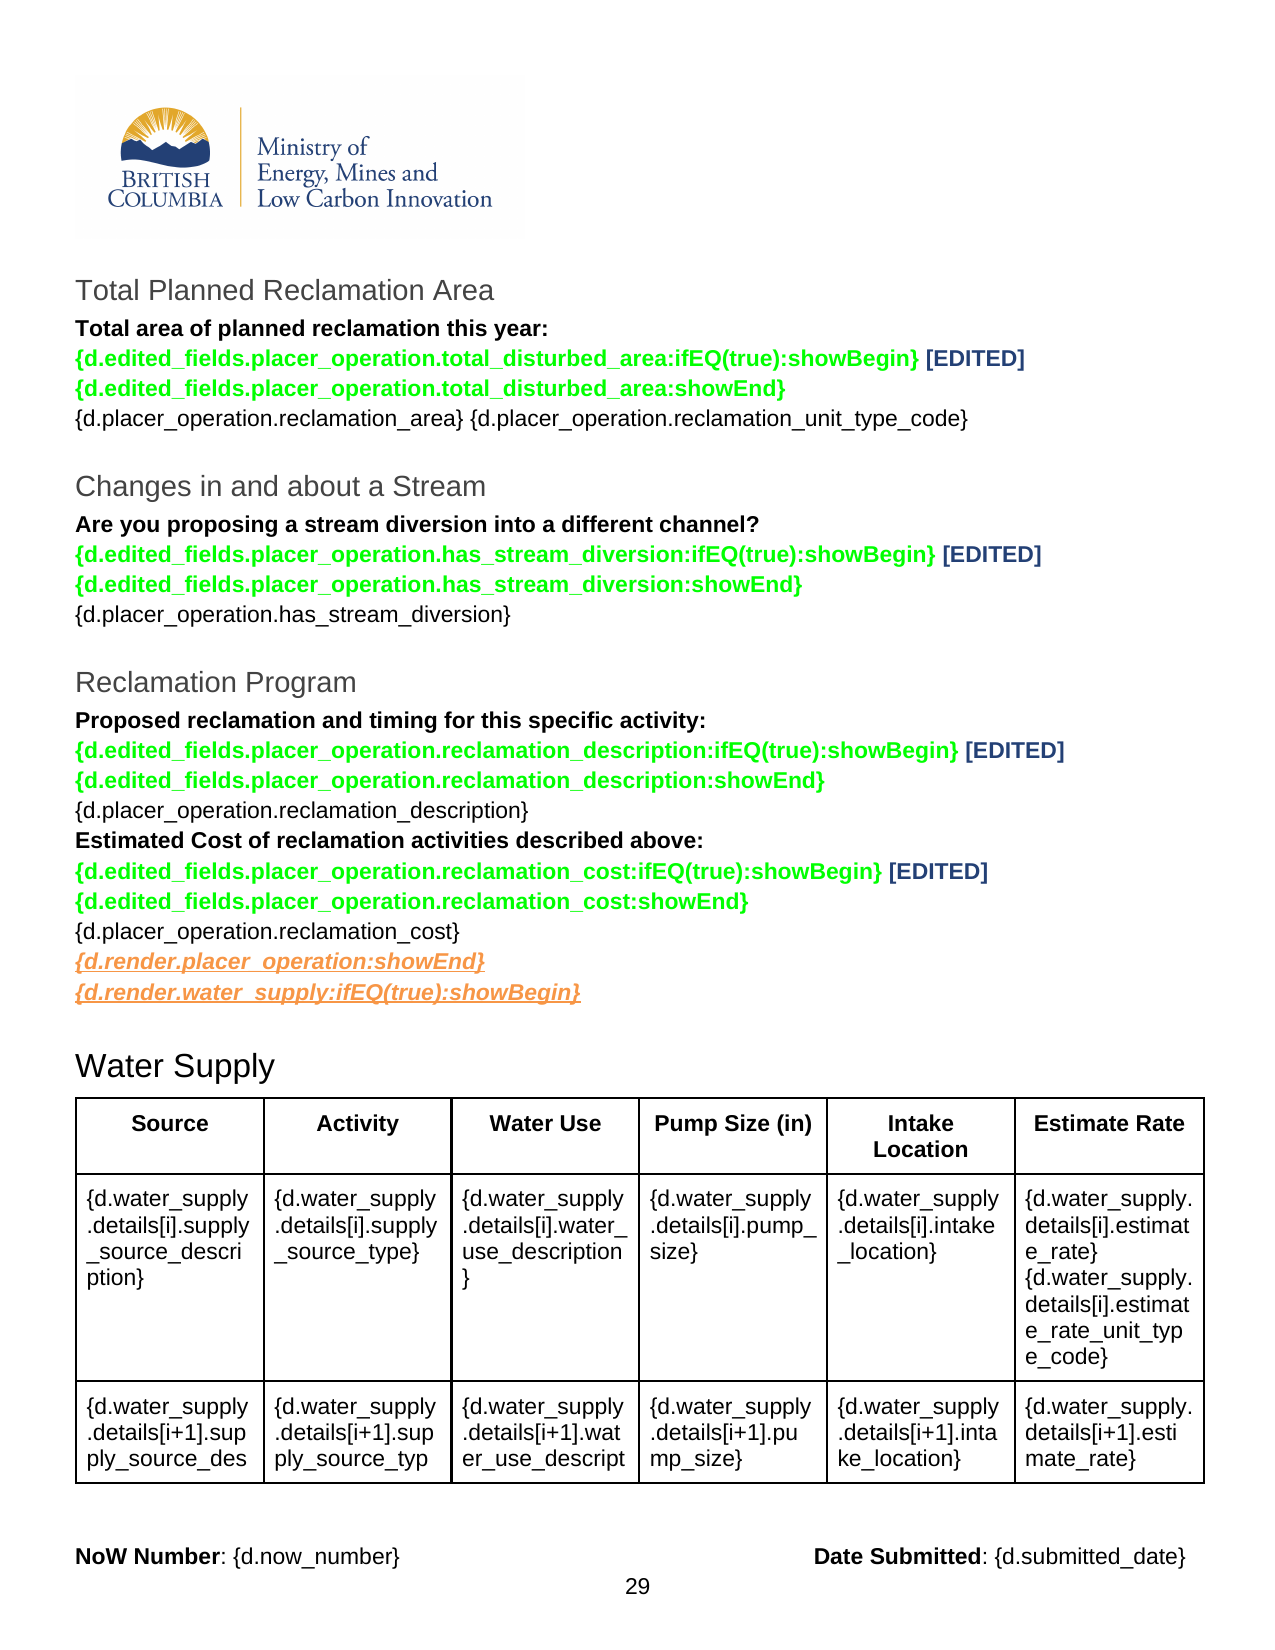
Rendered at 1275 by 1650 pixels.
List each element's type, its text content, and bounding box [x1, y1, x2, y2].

table_cell {d.water_supply.details[i].intake_location} [828, 1175, 1014, 1380]
text Proposed reclamation and timing for this specific activity{d.edited_fields.placer_operation.reclamation_description:ifEQ(true):showBegin} [EDITED] [75, 707, 1200, 763]
text {d.placer_operation.has_stream_diversion} [75, 601, 1200, 627]
table_cell {d.water_supply.details[i+1].pump_size} [640, 1382, 826, 1482]
table_cell {d.water_supply.details[i].supply_source_description} [77, 1175, 263, 1380]
text {d.placer_operation.reclamation_area} {d.placer_operation.reclamation_unit_type_code} [75, 405, 1200, 431]
text {d.edited_fields.placer_operation.reclamation_description:showEnd} [75, 767, 1200, 793]
subtitle Water Supply [75, 1046, 1200, 1084]
text {d.render.placer_operation:showEnd} [75, 948, 1200, 974]
text {d.placer_operation.reclamation_cost} [75, 918, 1200, 944]
text Total area of planned reclamation this year{d.edited_fields.placer_operation.total_disturbed_area:ifEQ(true):showBegin} [EDITED] {d.edited_fields.placer_operation.total_disturbed_area:showEnd} [75, 314, 1200, 401]
picture [75, 75, 525, 239]
table_cell {d.water_supply.details[i].supply_source_type} [265, 1175, 450, 1380]
table_cell {d.water_supply.details[i+1].intake_location} [828, 1382, 1014, 1482]
table_cell {d.water_supply.details[i].pump_size} [640, 1175, 826, 1380]
table_cell {d.water_supply.details[i].water_use_description} [453, 1175, 638, 1380]
table_cell {d.water_supply.details[i+1].supply_source_description} [77, 1382, 263, 1482]
text Estimated Cost of reclamation activities described above{d.edited_fields.placer_operation.reclamation_cost:ifEQ(true):showBegin} [EDITED] {d.edited_fields.placer_operation.reclamation_cost:showEnd} [75, 827, 1200, 914]
table_header Pump Size (in) [640, 1099, 826, 1173]
table_header Estimate Rate [1016, 1099, 1203, 1173]
table_cell {d.water_supply.details[i+1].water_use_description} [453, 1382, 638, 1482]
table_cell {d.water_supply.details[i+1].estimate_rate} {d.water_supply.details[i+1].estimate_rate_unit_type_code} [1016, 1382, 1203, 1482]
table_cell {d.water_supply.details[i+1].supply_source_type} [265, 1382, 450, 1482]
text {d.placer_operation.reclamation_description} [75, 797, 1200, 823]
table_cell {d.water_supply.details[i].estimate_rate} {d.water_supply.details[i].estimate_rate_unit_type_code} [1016, 1175, 1203, 1380]
text {d.render.water_supply:ifEQ(true):showBegin} [75, 978, 1200, 1005]
table_header Source [77, 1099, 263, 1173]
table_header Activity [265, 1099, 450, 1173]
subtitle Reclamation Program [75, 665, 1200, 698]
table_header Intake Location [828, 1099, 1014, 1173]
subtitle Changes in and about a Stream [75, 469, 1200, 502]
text Are you proposing a stream diversion into a different channel?{d.edited_fields.placer_operation.has_stream_diversion:ifEQ(true):showBegin} [EDITED] {d.edited_fields.placer_operation.has_stream_diversion:showEnd} [75, 511, 1200, 597]
subtitle Total Planned Reclamation Area [75, 273, 1200, 306]
table_header Water Use [453, 1099, 638, 1173]
